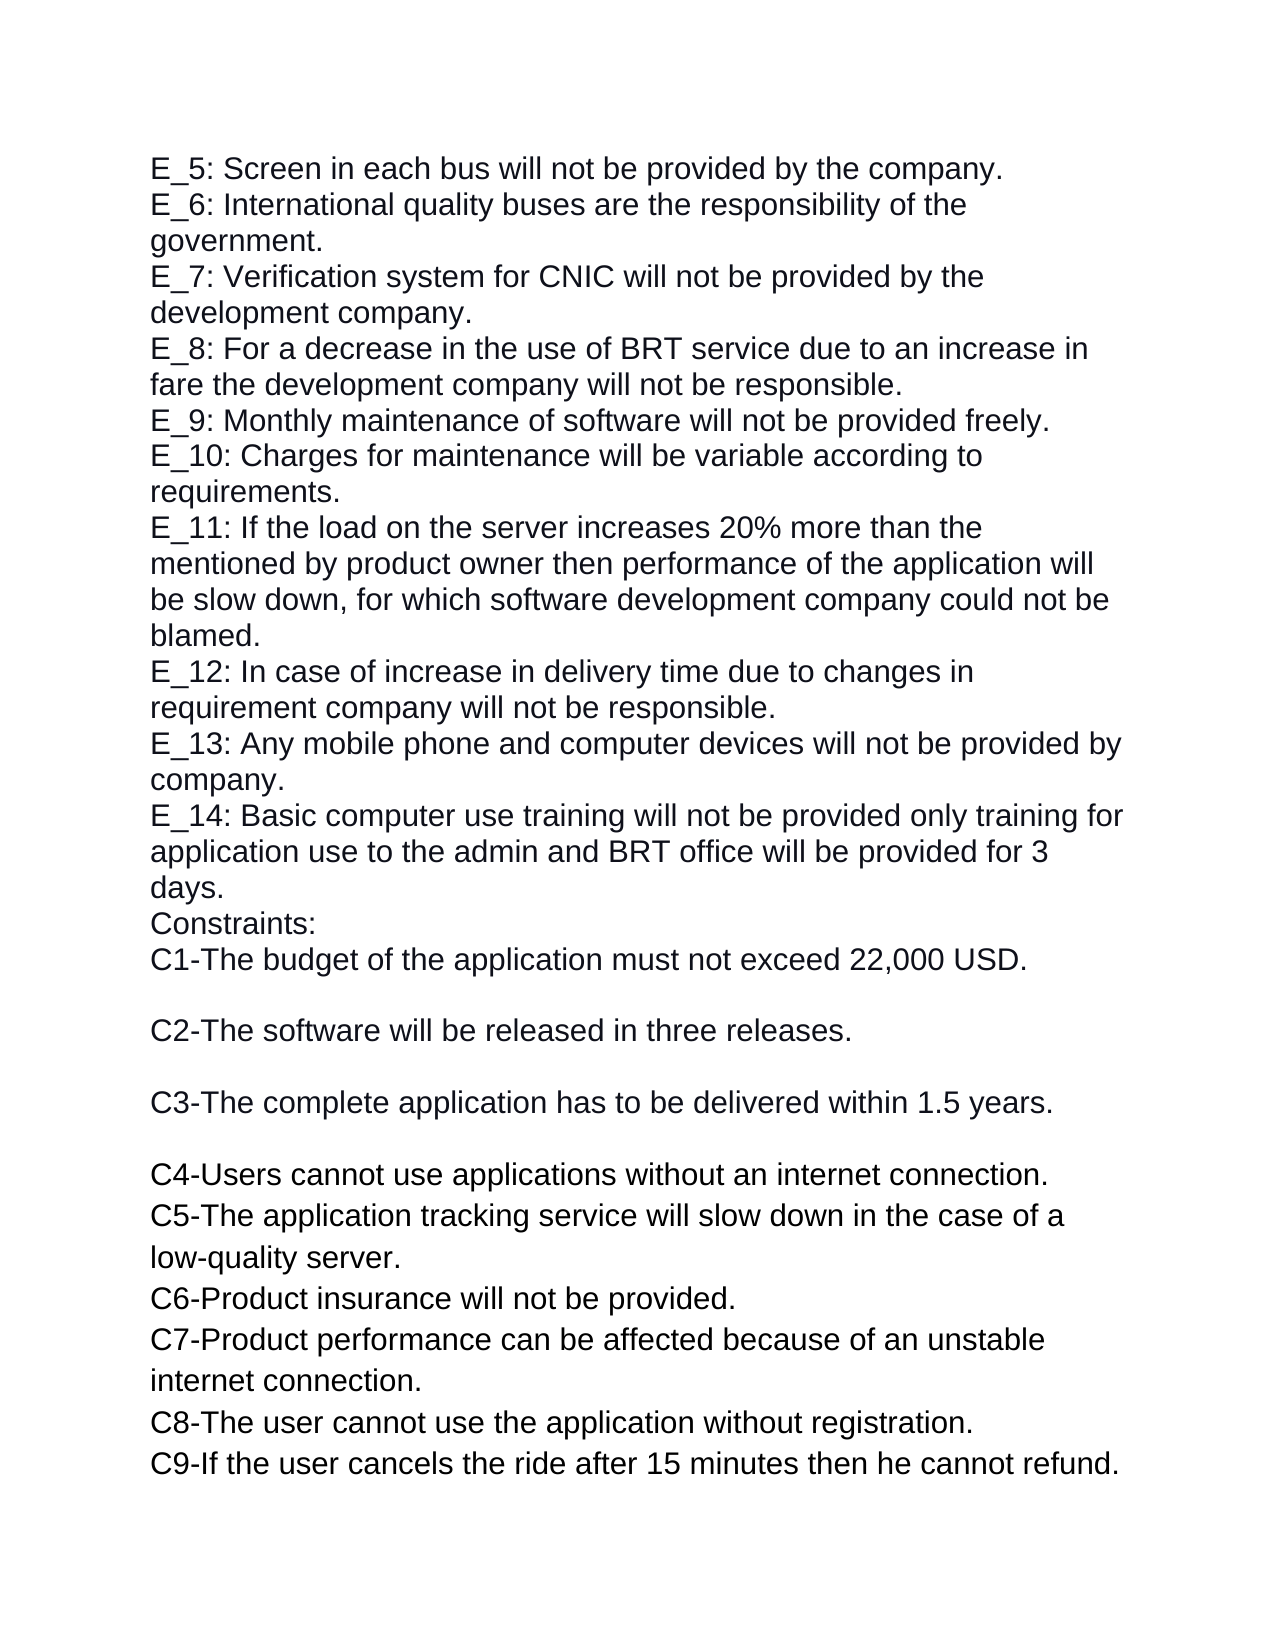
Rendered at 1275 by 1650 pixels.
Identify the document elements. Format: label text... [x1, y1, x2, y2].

text C1-The budget of the application must not exceed 22,000 USD. [150, 941, 1125, 977]
text E_5: Screen in each bus will not be provided by the company. [150, 150, 1125, 186]
text C7-Product performance can be affected because of an unstable internet connection. [150, 1321, 1125, 1398]
text C5-The application tracking service will slow down in the case of a low-quality server. [150, 1197, 1125, 1275]
text E_6: International quality buses are the responsibility of the government. [150, 186, 1125, 258]
text E_11: If the load on the server increases 20% more than the mentioned by product owner then performance of the application will be slow down, for which software development company could not be blamed. [150, 509, 1125, 653]
text E_7: Verification system for CNIC will not be provided by the development company. [150, 258, 1125, 330]
text E_13: Any mobile phone and computer devices will not be provided by company. [150, 725, 1125, 797]
text C2-The software will be released in three releases. [150, 1012, 1125, 1048]
text C9-If the user cancels the ride after 15 minutes then he cannot refund. [150, 1445, 1125, 1481]
text E_10: Charges for maintenance will be variable according to requirements. [150, 437, 1125, 509]
text E_12: In case of increase in delivery time due to changes in requirement company will not be responsible. [150, 653, 1125, 725]
text E_14: Basic computer use training will not be provided only training for application use to the admin and BRT office will be provided for 3 days. [150, 797, 1125, 905]
text C6-Product insurance will not be provided. [150, 1280, 1125, 1316]
text E_8: For a decrease in the use of BRT service due to an increase in fare the development company will not be responsible. [150, 330, 1125, 402]
text Constraints: [150, 905, 1125, 941]
text C8-The user cannot use the application without registration. [150, 1404, 1125, 1440]
text C3-The complete application has to be delivered within 1.5 years. [150, 1084, 1125, 1120]
text C4-Users cannot use applications without an internet connection. [150, 1156, 1125, 1192]
text E_9: Monthly maintenance of software will not be provided freely. [150, 402, 1125, 437]
